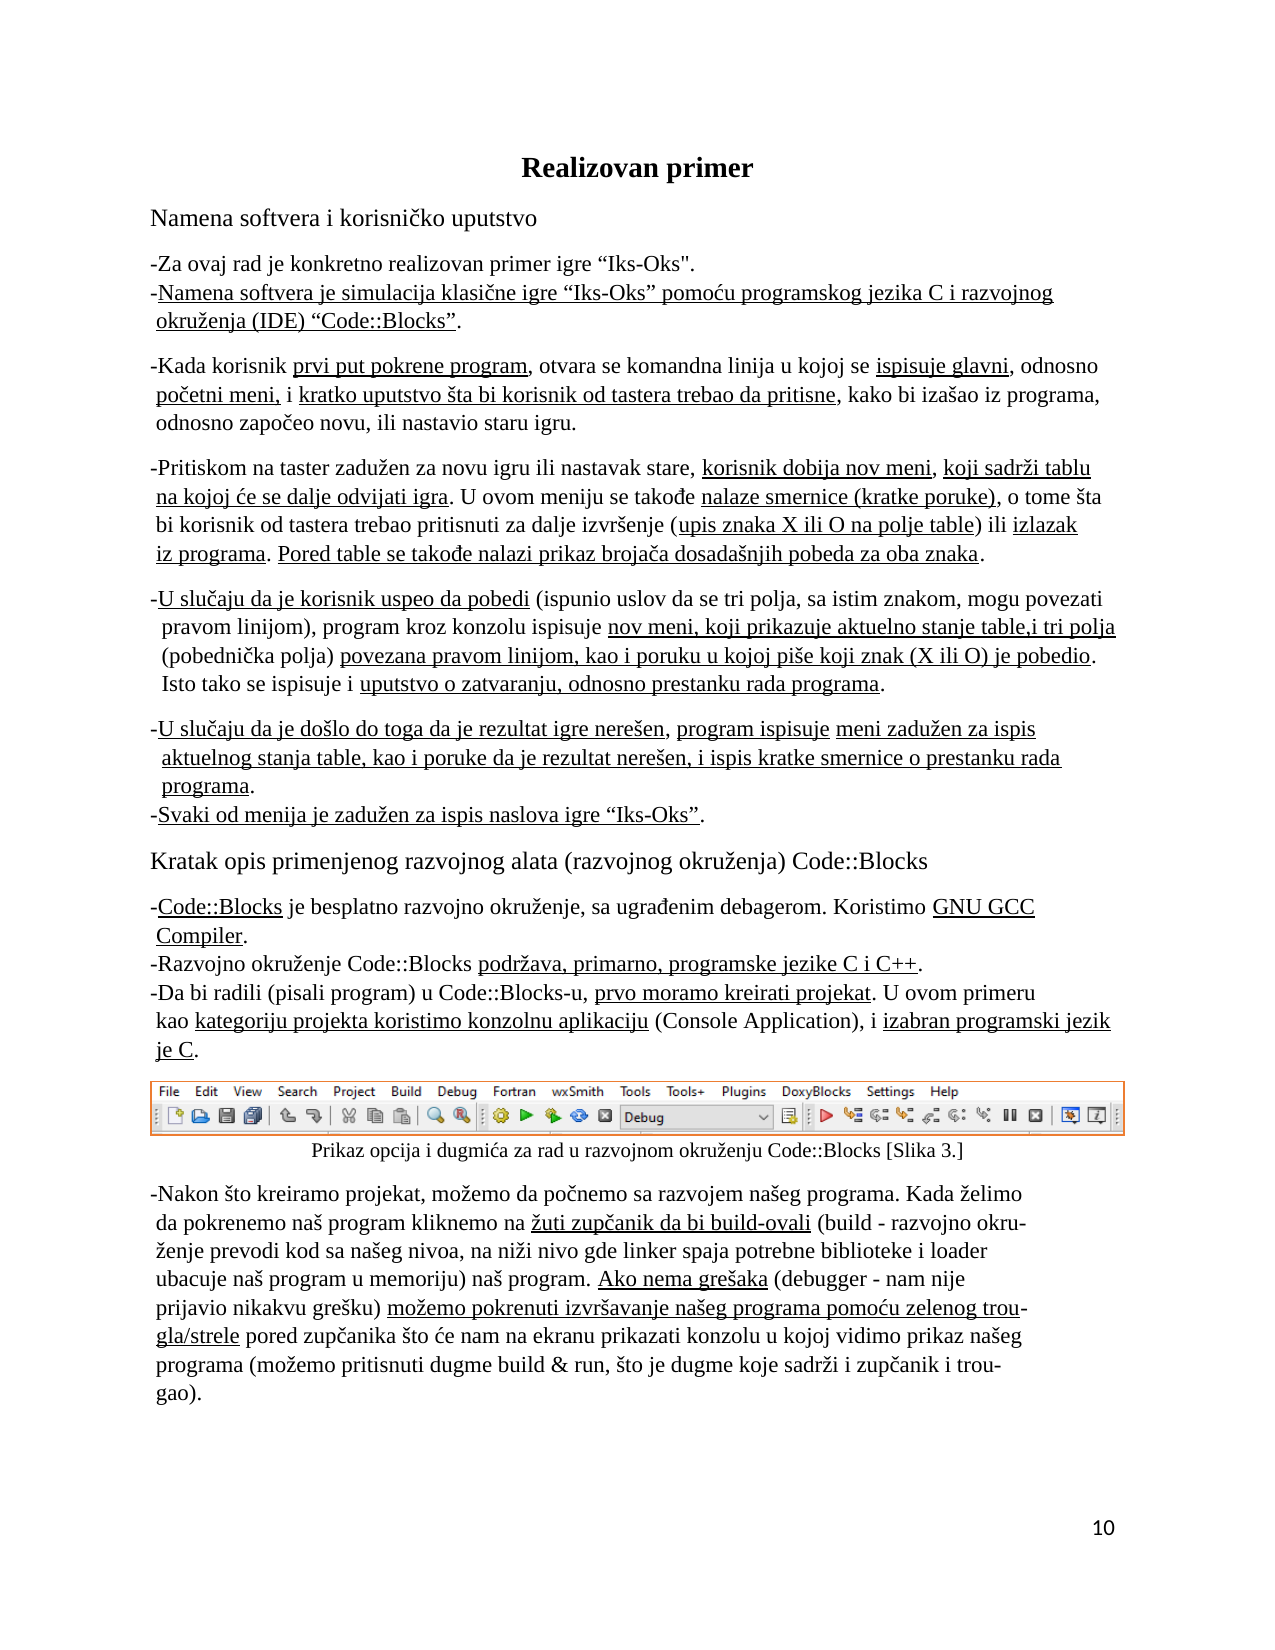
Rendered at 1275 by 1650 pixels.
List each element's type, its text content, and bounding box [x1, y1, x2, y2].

text Namena softvera i korisničko uputstvo [150, 203, 1125, 232]
text -Kada korisnik prvi put pokrene program, otvara se komandna linija u kojoj se ispisuje glavni, odnosno početni meni, i kratko uputstvo šta bi korisnik od tastera trebao da pritisne, kako bi izašao iz programa, odnosno započeo novu, ili nastavio staru igru. [150, 352, 1125, 436]
text Prikaz opcija i dugmića za rad u razvojnom okruženju Code::Blocks [Slika 3.] [150, 1136, 1125, 1162]
text Realizovan primer [150, 150, 1125, 183]
text -Za ovaj rad je konkretno realizovan primer igre “Iks-Oks". -Namena softvera je simulacija klasične igre “Iks-Oks” pomoću programskog jezika C i razvojnog okruženja (IDE) “Code::Blocks”. [150, 251, 1125, 334]
picture [152, 1082, 1123, 1134]
text -Nakon što kreiramo projekat, možemo da počnemo sa razvojem našeg programa. Kada želimo da pokrenemo naš program kliknemo na žuti zupčanik da bi build-ovali (build - razvojno okru- ženje prevodi kod sa našeg nivoa, na niži nivo gde linker spaja potrebne biblioteke i loader ubacuje naš program u memoriju) naš program. Ako nema grešaka (debugger - nam nije prijavio nikakvu grešku) možemo pokrenuti izvršavanje našeg programa pomoću zelenog trou- gla/strele pored zupčanika što će nam na ekranu prikazati konzolu u kojoj vidimo prikaz našeg programa (možemo pritisnuti dugme build & run, što je dugme koje sadrži i zupčanik i trou- gao). [150, 1180, 1125, 1406]
text -U slučaju da je korisnik uspeo da pobedi (ispunio uslov da se tri polja, sa istim znakom, mogu povezati pravom linijom), program kroz konzolu ispisuje nov meni, koji prikazuje aktuelno stanje table,i tri polja (pobednička polja) povezana pravom linijom, kao i poruku u kojoj piše koji znak (X ili O) je pobedio. Isto tako se ispisuje i uputstvo o zatvaranju, odnosno prestanku rada programa. [150, 585, 1125, 697]
text -Pritiskom na taster zadužen za novu igru ili nastavak stare, korisnik dobija nov meni, koji sadrži tablu na kojoj će se dalje odvijati igra. U ovom meniju se takođe nalaze smernice (kratke poruke), o tome šta bi korisnik od tastera trebao pritisnuti za dalje izvršenje (upis znaka X ili O na polje table) ili izlazak iz programa. Pored table se takođe nalazi prikaz brojača dosadašnjih pobeda za oba znaka. [150, 454, 1125, 566]
text -U slučaju da je došlo do toga da je rezultat igre nerešen, program ispisuje meni zadužen za ispis aktuelnog stanja table, kao i poruke da je rezultat nerešen, i ispis kratke smernice o prestanku rada programa. -Svaki od menija je zadužen za ispis naslova igre “Iks-Oks”. [150, 715, 1125, 827]
text Kratak opis primenjenog razvojnog alata (razvojnog okruženja) Code::Blocks [150, 846, 1125, 874]
text -Code::Blocks je besplatno razvojno okruženje, sa ugrađenim debagerom. Koristimo GNU GCC Compiler. -Razvojno okruženje Code::Blocks podržava, primarno, programske jezike C i C++. -Da bi radili (pisali program) u Code::Blocks-u, prvo moramo kreirati projekat. U ovom primeru kao kategoriju projekta koristimo konzolnu aplikaciju (Console Application), i izabran programski jezik je C. [150, 893, 1125, 1062]
